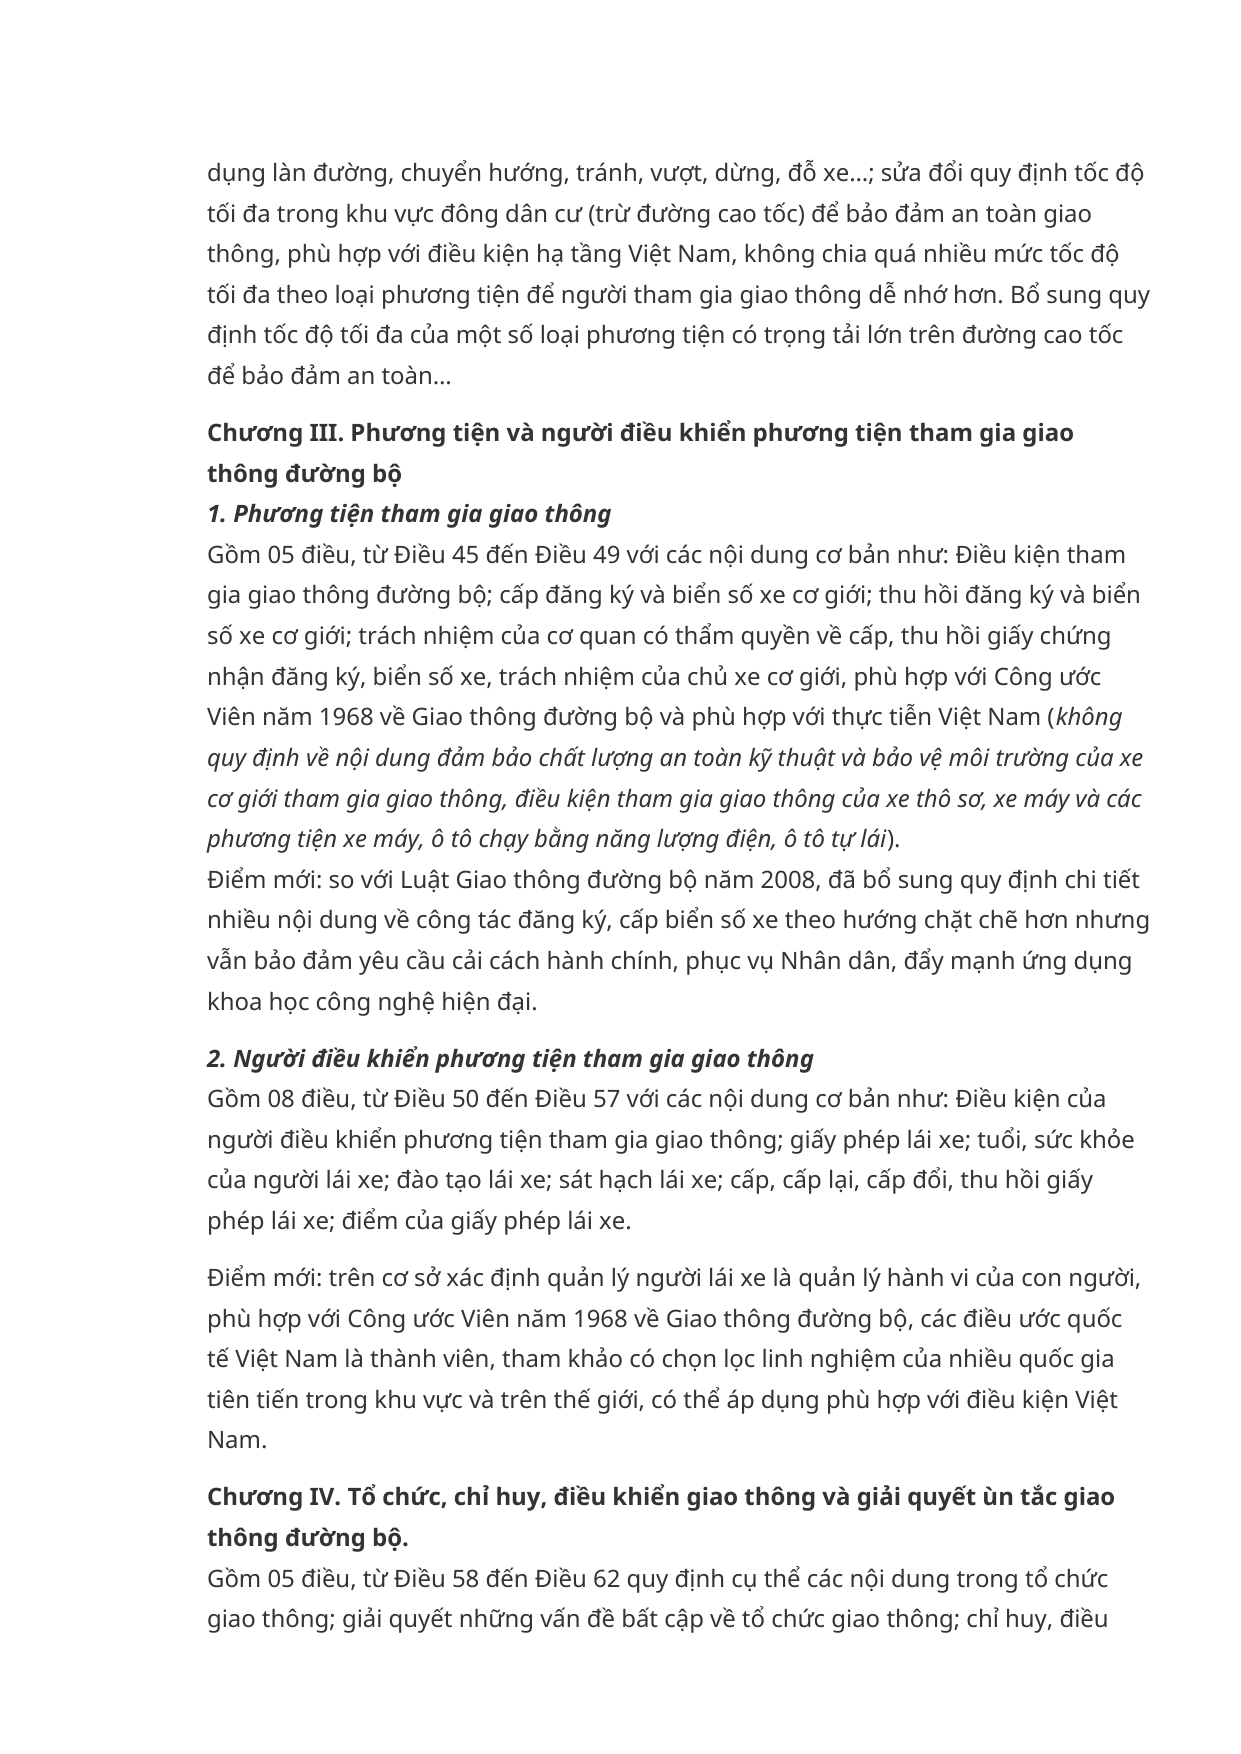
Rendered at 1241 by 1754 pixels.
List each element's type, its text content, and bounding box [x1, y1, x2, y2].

text 1. Phương tiện tham gia giao thông [207, 489, 1152, 529]
text Chương III. Phương tiện và người điều khiển phương tiện tham gia giao thông đường bộ [207, 408, 1152, 489]
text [207, 148, 1152, 391]
text 2. Người điều khiển phương tiện tham gia giao thông [207, 1033, 1152, 1074]
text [207, 1553, 1152, 1634]
text Điểm mới: so với Luật Giao thông đường bộ năm 2008, đã bổ sung quy định chi tiết nhiều nội dung về công tác đăng ký, cấp biển số xe theo hướng chặt chẽ hơn nhưng vẫn bảo đảm yêu cầu cải cách hành chính, phục vụ Nhân dân, đẩy mạnh ứng dụng khoa học công nghệ hiện đại. [207, 854, 1152, 1017]
text Gồm 08 điều, từ Điều 50 đến Điều 57 với các nội dung cơ bản như: Điều kiện của người điều khiển phương tiện tham gia giao thông; giấy phép lái xe; tuổi, sức khỏe của người lái xe; đào tạo lái xe; sát hạch lái xe; cấp, cấp lại, cấp đổi, thu hồi giấy phép lái xe; điểm của giấy phép lái xe. [207, 1074, 1152, 1236]
text Điểm mới: trên cơ sở xác định quản lý người lái xe là quản lý hành vi của con người, phù hợp với Công ước Viên năm 1968 về Giao thông đường bộ, các điều ước quốc tế Việt Nam là thành viên, tham khảo có chọn lọc linh nghiệm của nhiều quốc gia tiên tiến trong khu vực và trên thế giới, có thể áp dụng phù hợp với điều kiện Việt Nam. [207, 1253, 1152, 1456]
text Chương IV. Tổ chức, chỉ huy, điều khiển giao thông và giải quyết ùn tắc giao thông đường bộ. [207, 1472, 1152, 1553]
text Gồm 05 điều, từ Điều 45 đến Điều 49 với các nội dung cơ bản như: Điều kiện tham gia giao thông đường bộ; cấp đăng ký và biển số xe cơ giới; thu hồi đăng ký và biển số xe cơ giới; trách nhiệm của cơ quan có thẩm quyền về cấp, thu hồi giấy chứng nhận đăng ký, biển số xe, trách nhiệm của chủ xe cơ giới, phù hợp với Công ước Viên năm 1968 về Giao thông đường bộ và phù hợp với thực tiễn Việt Nam (không quy định về nội dung đảm bảo chất lượng an toàn kỹ thuật và bảo vệ môi trường của xe cơ giới tham gia giao thông, điều kiện tham gia giao thông của xe thô sơ, xe máy và các phương tiện xe máy, ô tô chạy bằng năng lượng điện, ô tô tự lái). [207, 529, 1152, 854]
